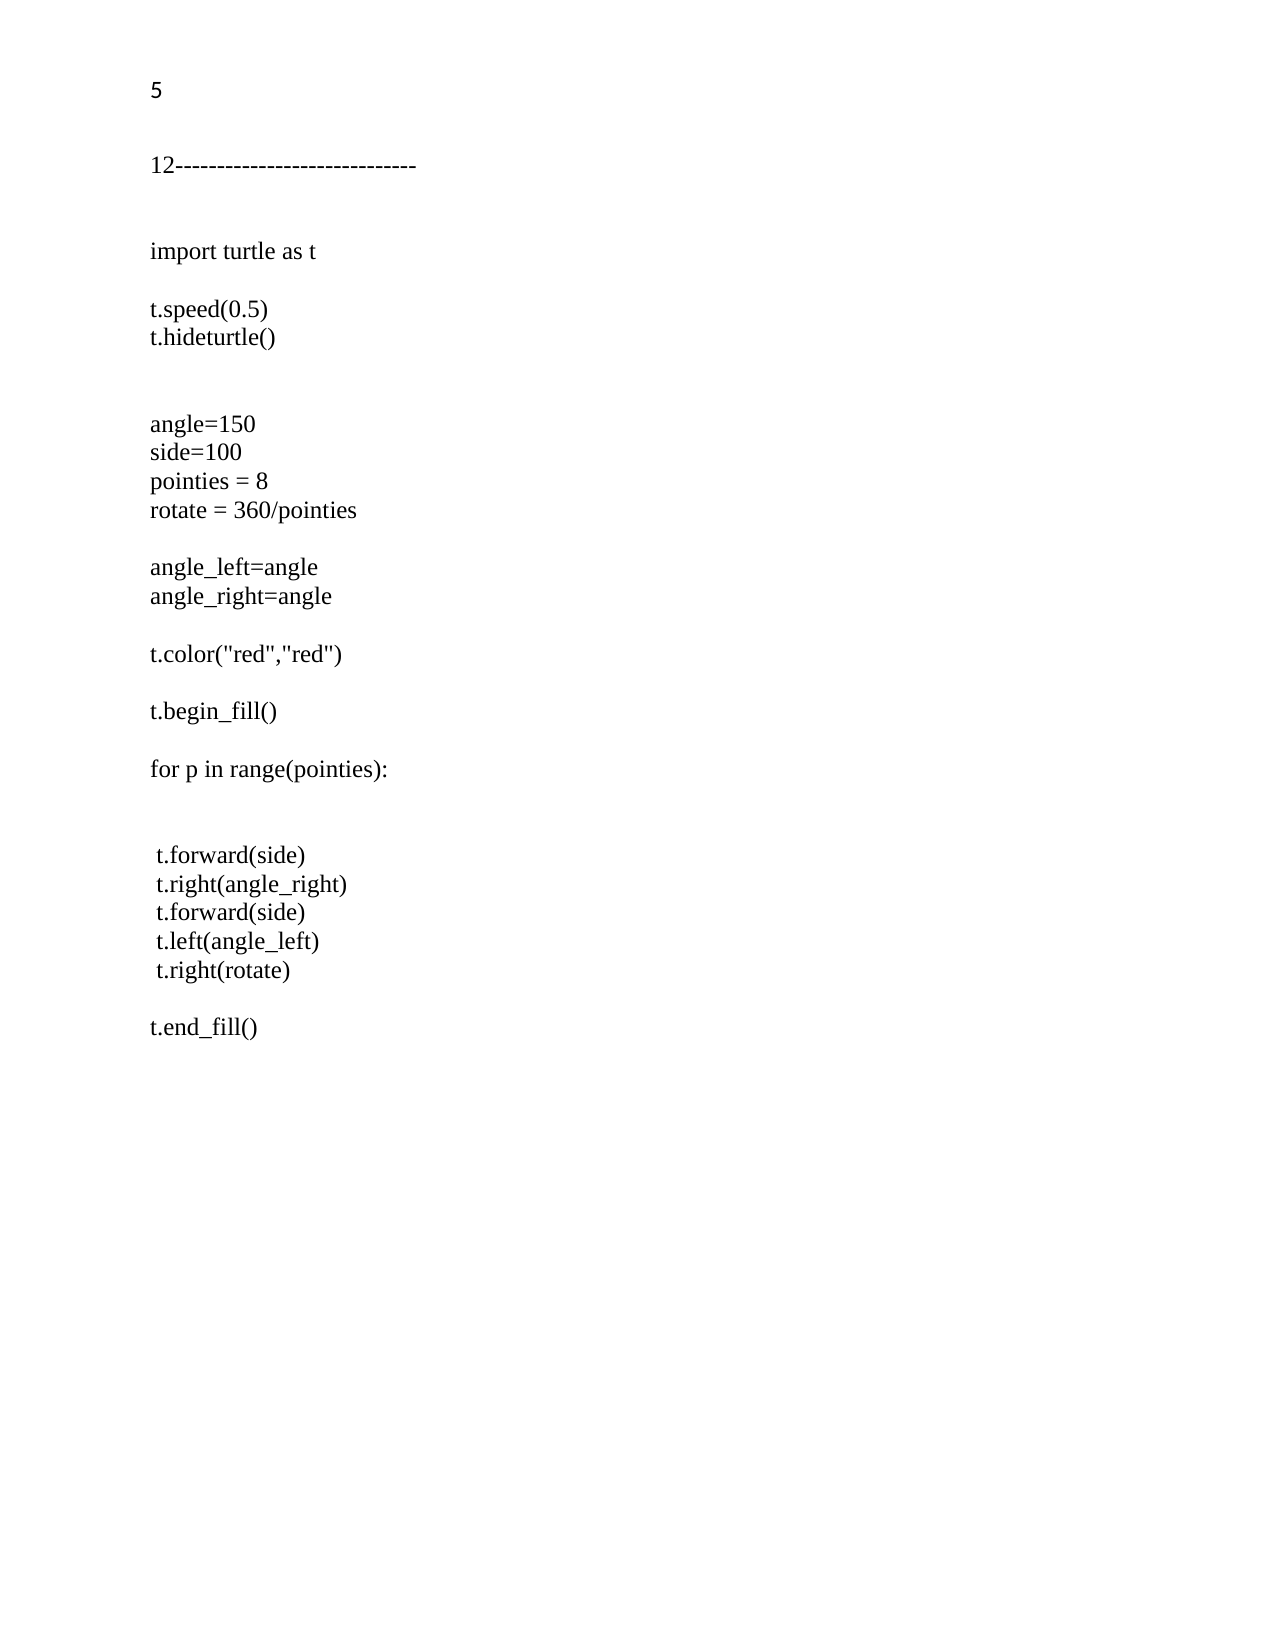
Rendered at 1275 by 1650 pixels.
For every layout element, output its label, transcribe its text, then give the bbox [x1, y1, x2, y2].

text 12----------------------------- [150, 150, 1125, 179]
text t.right(angle_right) [150, 869, 1125, 897]
text pointies = 8 [150, 466, 1125, 495]
text t.right(rotate) [150, 955, 1125, 984]
text rotate = 360/pointies [150, 495, 1125, 524]
text side=100 [150, 437, 1125, 466]
text t.forward(side) [150, 897, 1125, 926]
text t.begin_fill() [150, 696, 1125, 725]
text import turtle as t [150, 236, 1125, 265]
text angle_right=angle [150, 581, 1125, 610]
text t.hideturtle() [150, 322, 1125, 351]
text t.color("red","red") [150, 639, 1125, 667]
text t.speed(0.5) [150, 294, 1125, 322]
text angle_left=angle [150, 552, 1125, 581]
text t.left(angle_left) [150, 926, 1125, 955]
text t.end_fill() [150, 1012, 1125, 1041]
text angle=150 [150, 409, 1125, 437]
text for p in range(pointies): [150, 754, 1125, 782]
text t.forward(side) [150, 840, 1125, 869]
